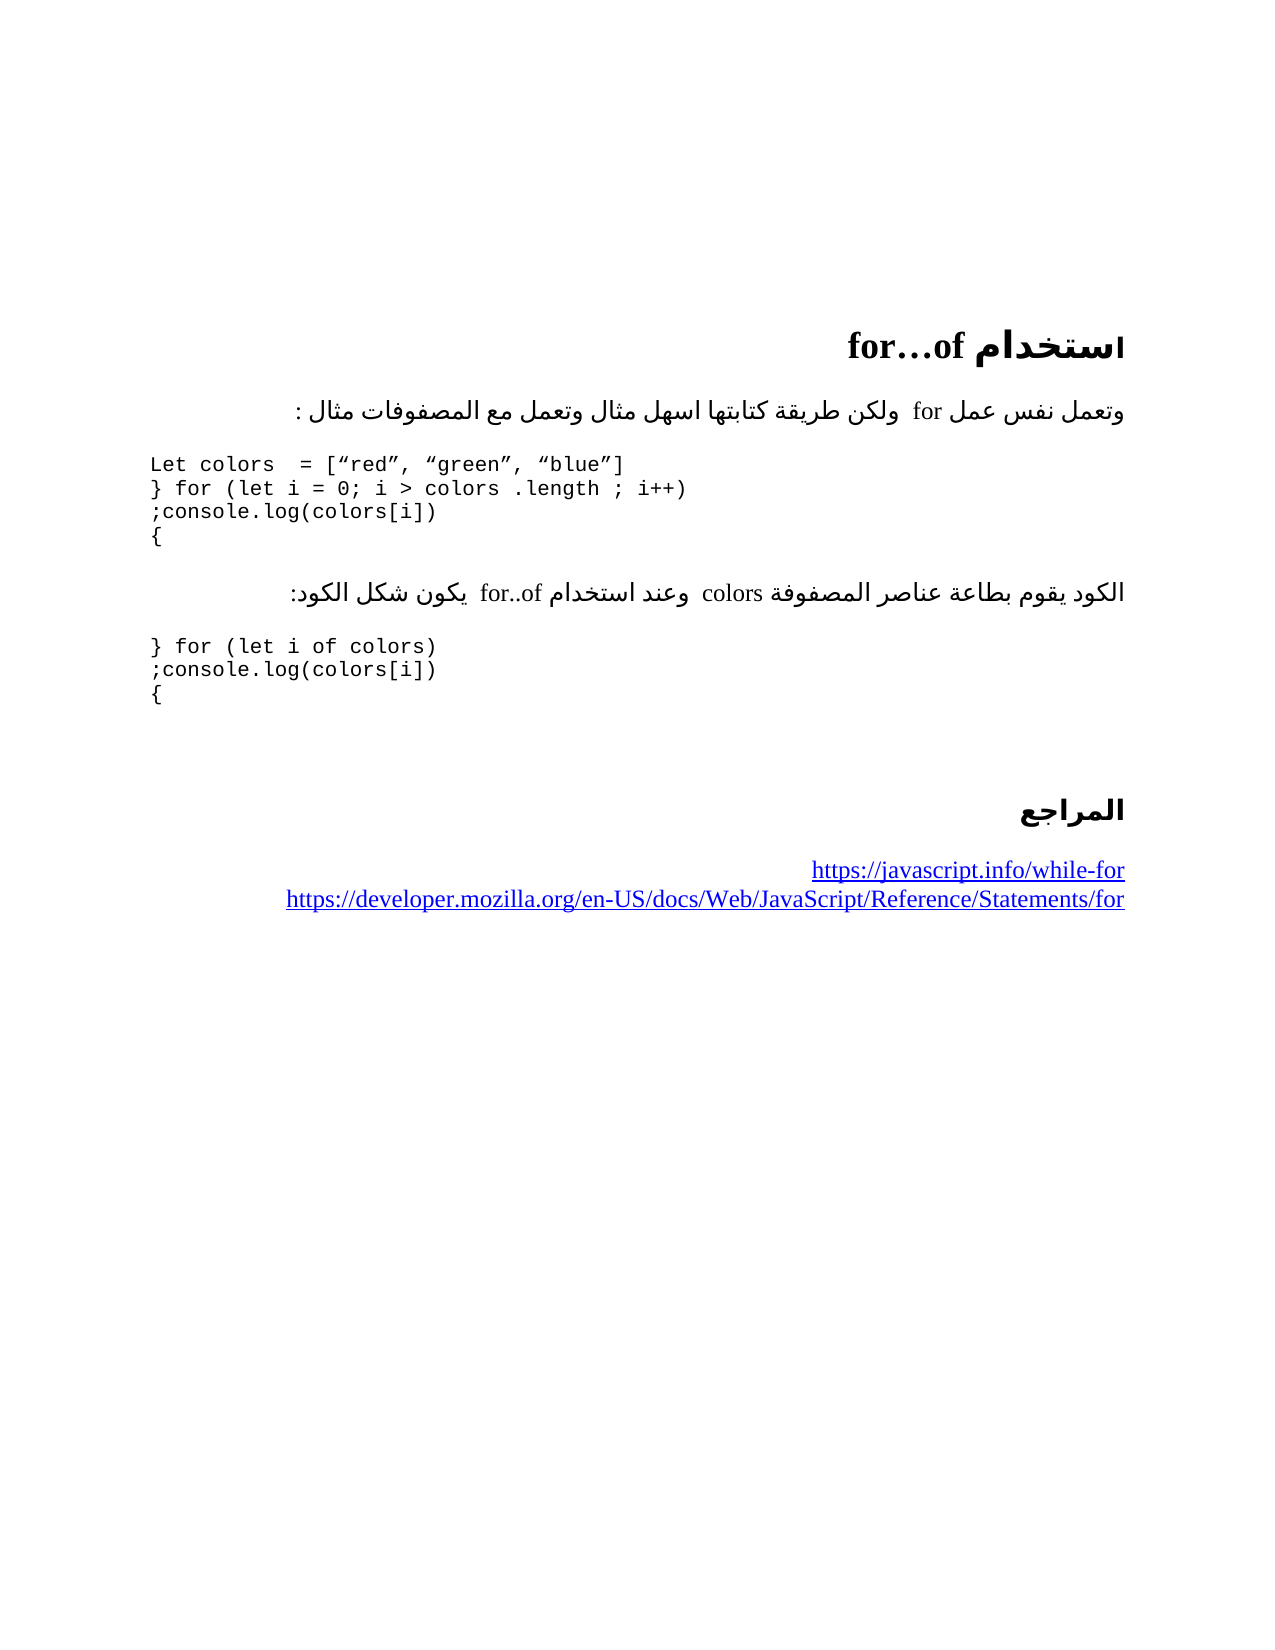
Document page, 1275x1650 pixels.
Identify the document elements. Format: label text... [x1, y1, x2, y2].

text } [150, 683, 1125, 707]
text وتعمل نفس عمل for ولكن طريقة كتابتها اسهل مثال وتعمل مع المصفوفات مثال : [150, 396, 1125, 425]
text الكود يقوم بطاعة عناصر المصفوفة colors وعند استخدام for..of يكون شكل الكود: [150, 578, 1125, 606]
text console.log(colors[i]); [150, 501, 1125, 525]
text استخدام for…of [150, 324, 1125, 367]
text } [150, 525, 1125, 548]
text Let colors = [“red”, “green”, “blue”] [150, 454, 1125, 478]
text for (let i = 0; i > colors .length ; i++) { [150, 478, 1125, 501]
text https://javascript.info/while-for https://developer.mozilla.org/en-US/docs/Web/JavaScript/Reference/Statements/for [150, 855, 1125, 913]
text for (let i of colors) { [150, 636, 1125, 659]
text console.log(colors[i]); [150, 659, 1125, 683]
text المراجع [150, 794, 1125, 826]
